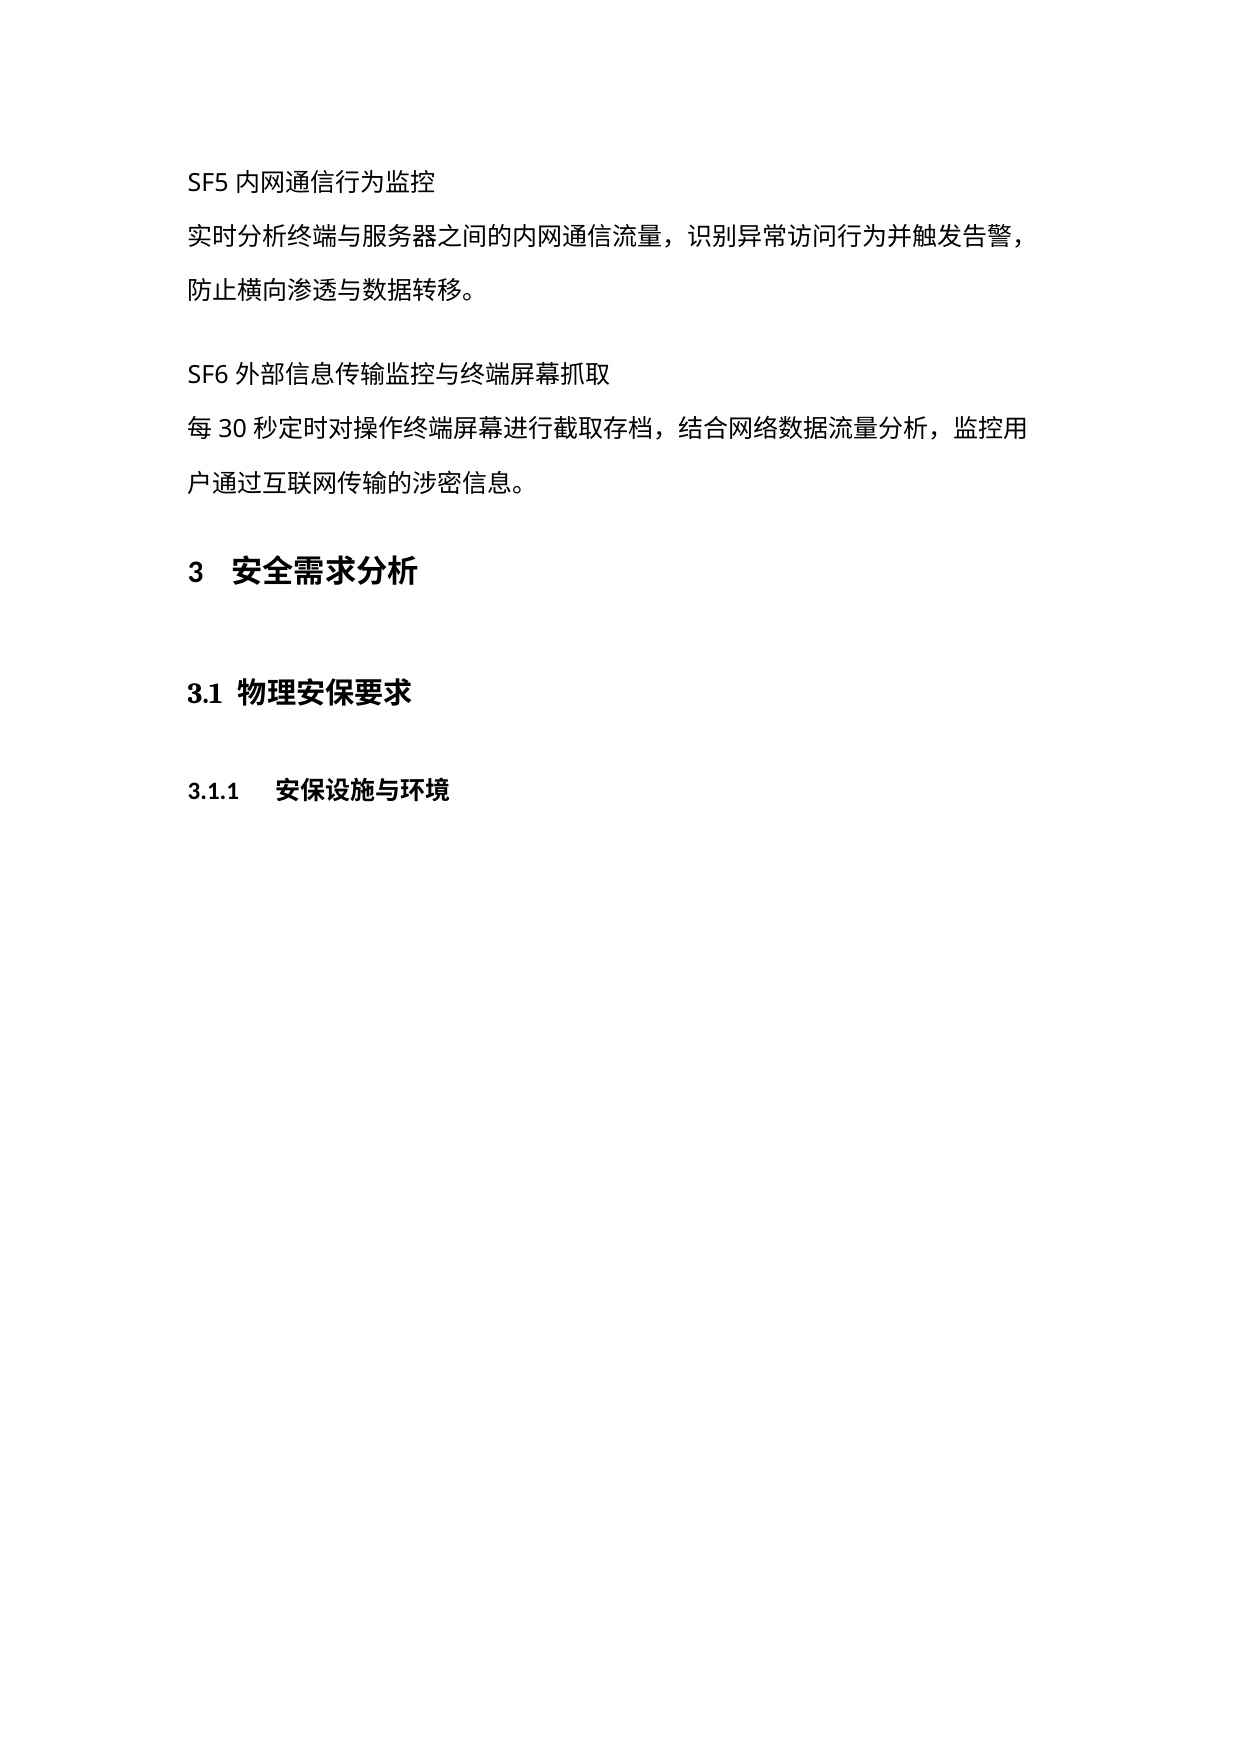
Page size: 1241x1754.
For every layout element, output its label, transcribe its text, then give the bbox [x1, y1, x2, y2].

subtitle 物理安保要求 [187, 670, 1053, 712]
subtitle 安保设施与环境 [187, 770, 1053, 806]
text SF5 内网通信行为监控 实时分析终端与服务器之间的内网通信流量，识别异常访问行为并触发告警，防止横向渗透与数据转移。 [187, 162, 1053, 307]
subtitle 安全需求分析 [187, 547, 1053, 592]
text SF6 外部信息传输监控与终端屏幕抓取 每 30 秒定时对操作终端屏幕进行截取存档，结合网络数据流量分析，监控用户通过互联网传输的涉密信息。 [187, 354, 1053, 499]
